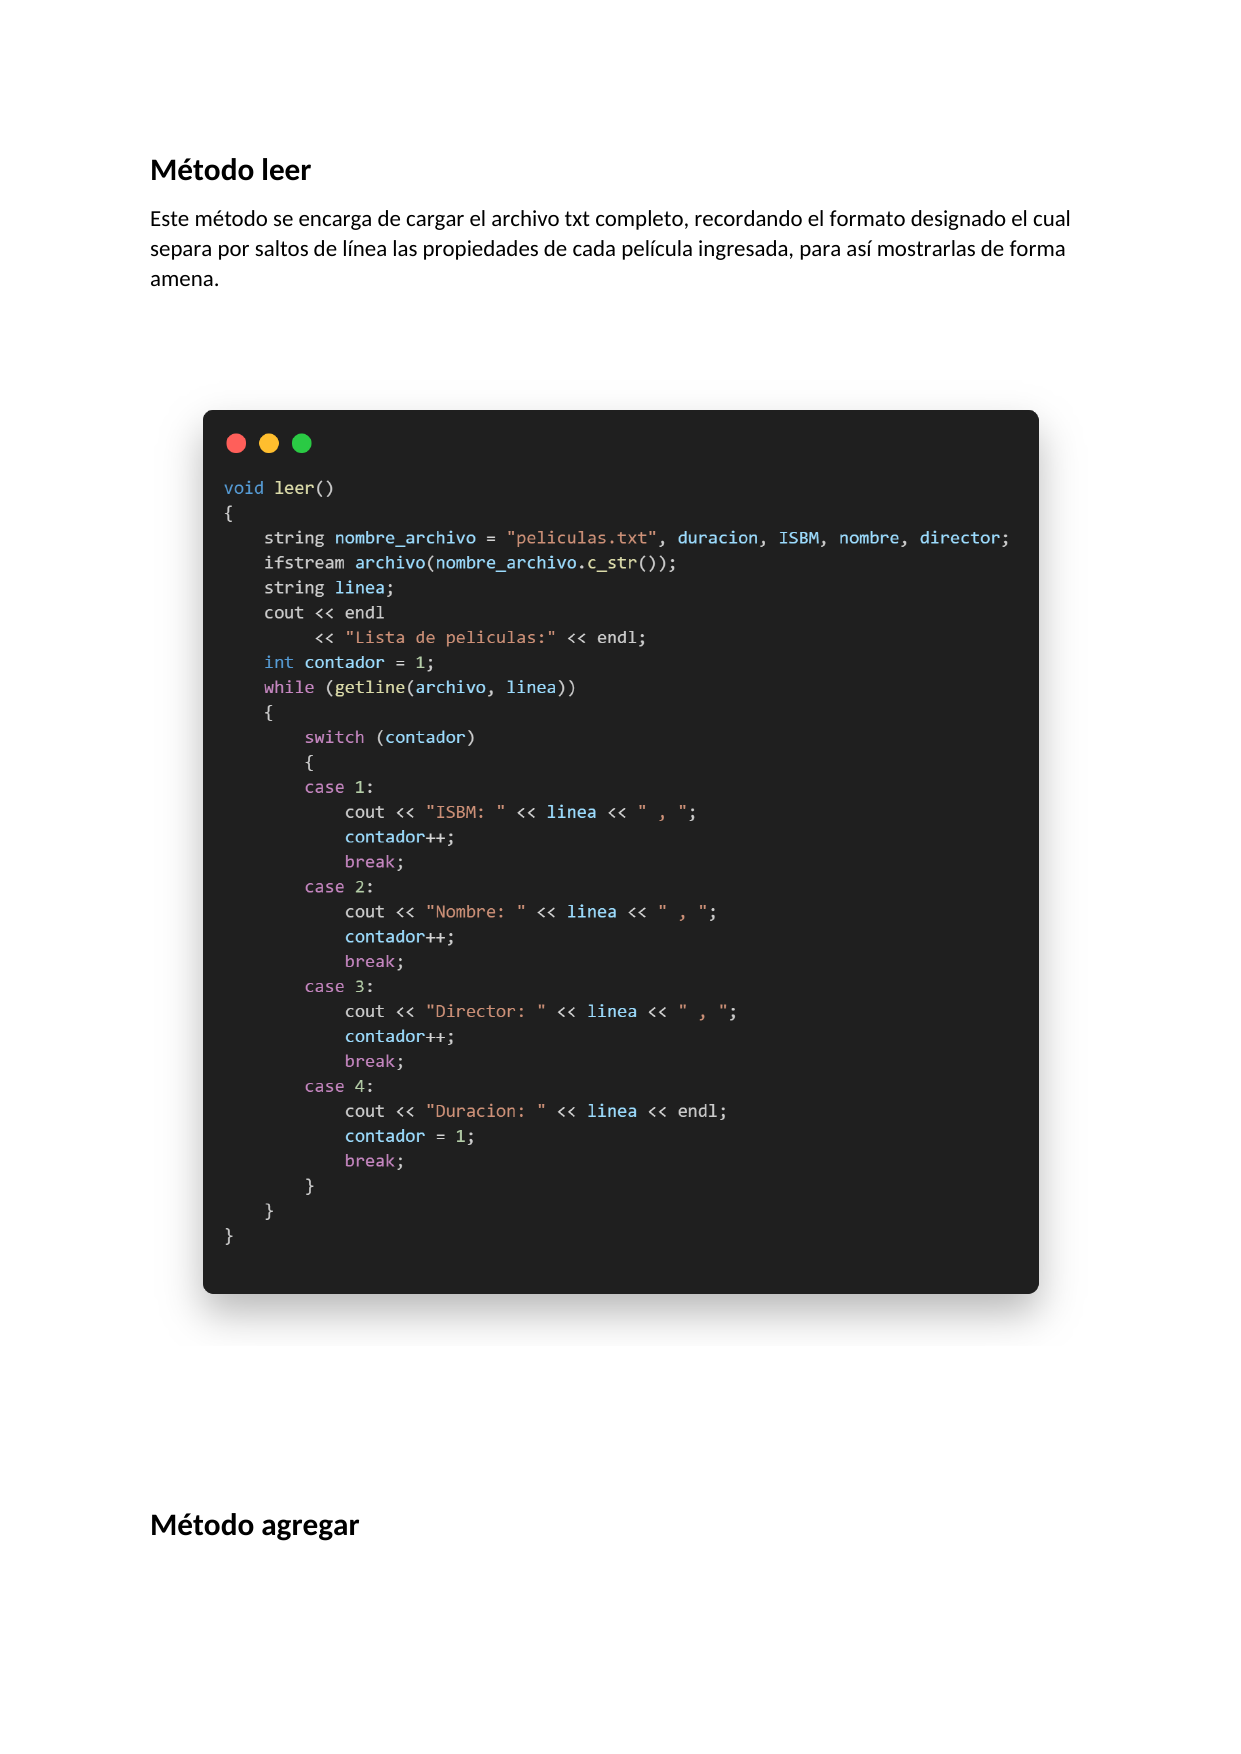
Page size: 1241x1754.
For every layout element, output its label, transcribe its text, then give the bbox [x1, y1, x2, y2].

text Este método se encarga de cargar el archivo txt completo, recordando el formato designado el cual separa por saltos de línea las propiedades de cada película ingresada, para así mostrarlas de forma amena. [150, 204, 1090, 292]
subtitle Método leer [150, 150, 1090, 188]
text Método agregar [150, 1505, 1090, 1543]
picture [150, 357, 1091, 1346]
